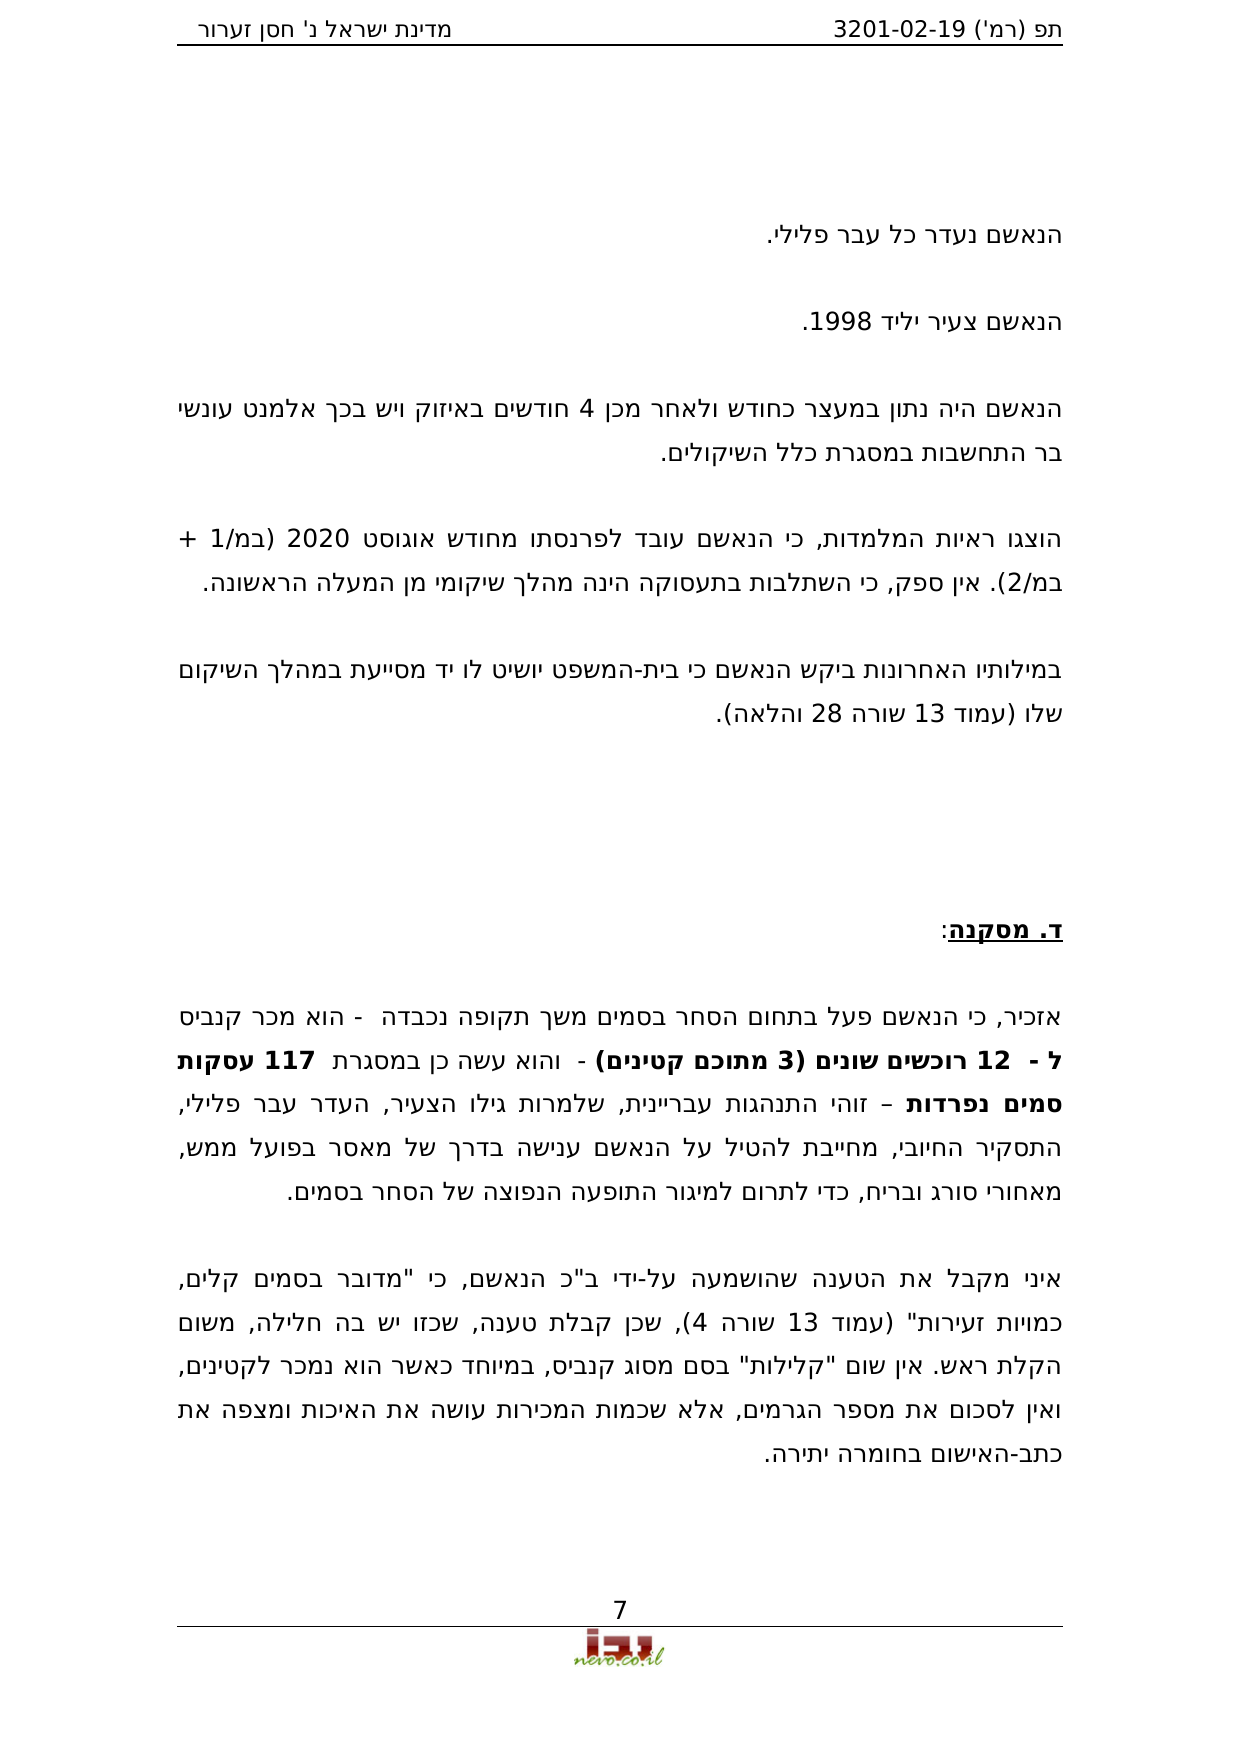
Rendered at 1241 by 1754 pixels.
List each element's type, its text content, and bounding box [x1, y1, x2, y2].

text איני מקבל את הטענה שהושמעה על-ידי ב"כ הנאשם, כי "מדובר בסמים קלים, כמויות זעירות" (עמוד 13 שורה 4), שכן קבלת טענה, שכזו יש בה חלילה, משום הקלת ראש. אין שום "קלילות" בסם מסוג קנביס, במיוחד כאשר הוא נמכר לקטינים, ואין לסכום את מספר הגרמים, אלא שכמות המכירות עושה את האיכות ומצפה את כתב-האישום בחומרה יתירה. [177, 1264, 1063, 1468]
text הוצגו ראיות המלמדות, כי הנאשם עובד לפרנסתו מחודש אוגוסט 2020 (במ/1 + במ/2). אין ספק, כי השתלבות בתעסוקה הינה מהלך שיקומי מן המעלה הראשונה. [177, 525, 1063, 598]
text אזכיר, כי הנאשם פעל בתחום הסחר בסמים משך תקופה נכבדה - הוא מכר קנביס ל - 12 רוכשים שונים (3 מתוכם קטינים) - והוא עשה כן במסגרת 117 עסקות סמים נפרדות – זוהי התנהגות עבריינית, שלמרות גילו הצעיר, העדר עבר פלילי, התסקיר החיובי, מחייבת להטיל על הנאשם ענישה בדרך של מאסר בפועל ממש, מאחורי סורג ובריח, כדי לתרום למיגור התופעה הנפוצה של הסחר בסמים. [177, 1002, 1063, 1206]
text הנאשם צעיר יליד 1998. [177, 307, 1063, 336]
picture [574, 1628, 666, 1667]
text ד. מסקנה: [177, 915, 1063, 944]
text במילותיו האחרונות ביקש הנאשם כי בית-המשפט יושיט לו יד מסייעת במהלך השיקום שלו (עמוד 13 שורה 28 והלאה). [177, 655, 1063, 728]
text הנאשם נעדר כל עבר פלילי. [177, 220, 1063, 249]
text הנאשם היה נתון במעצר כחודש ולאחר מכן 4 חודשים באיזוק ויש בכך אלמנט עונשי בר התחשבות במסגרת כלל השיקולים. [177, 394, 1063, 467]
